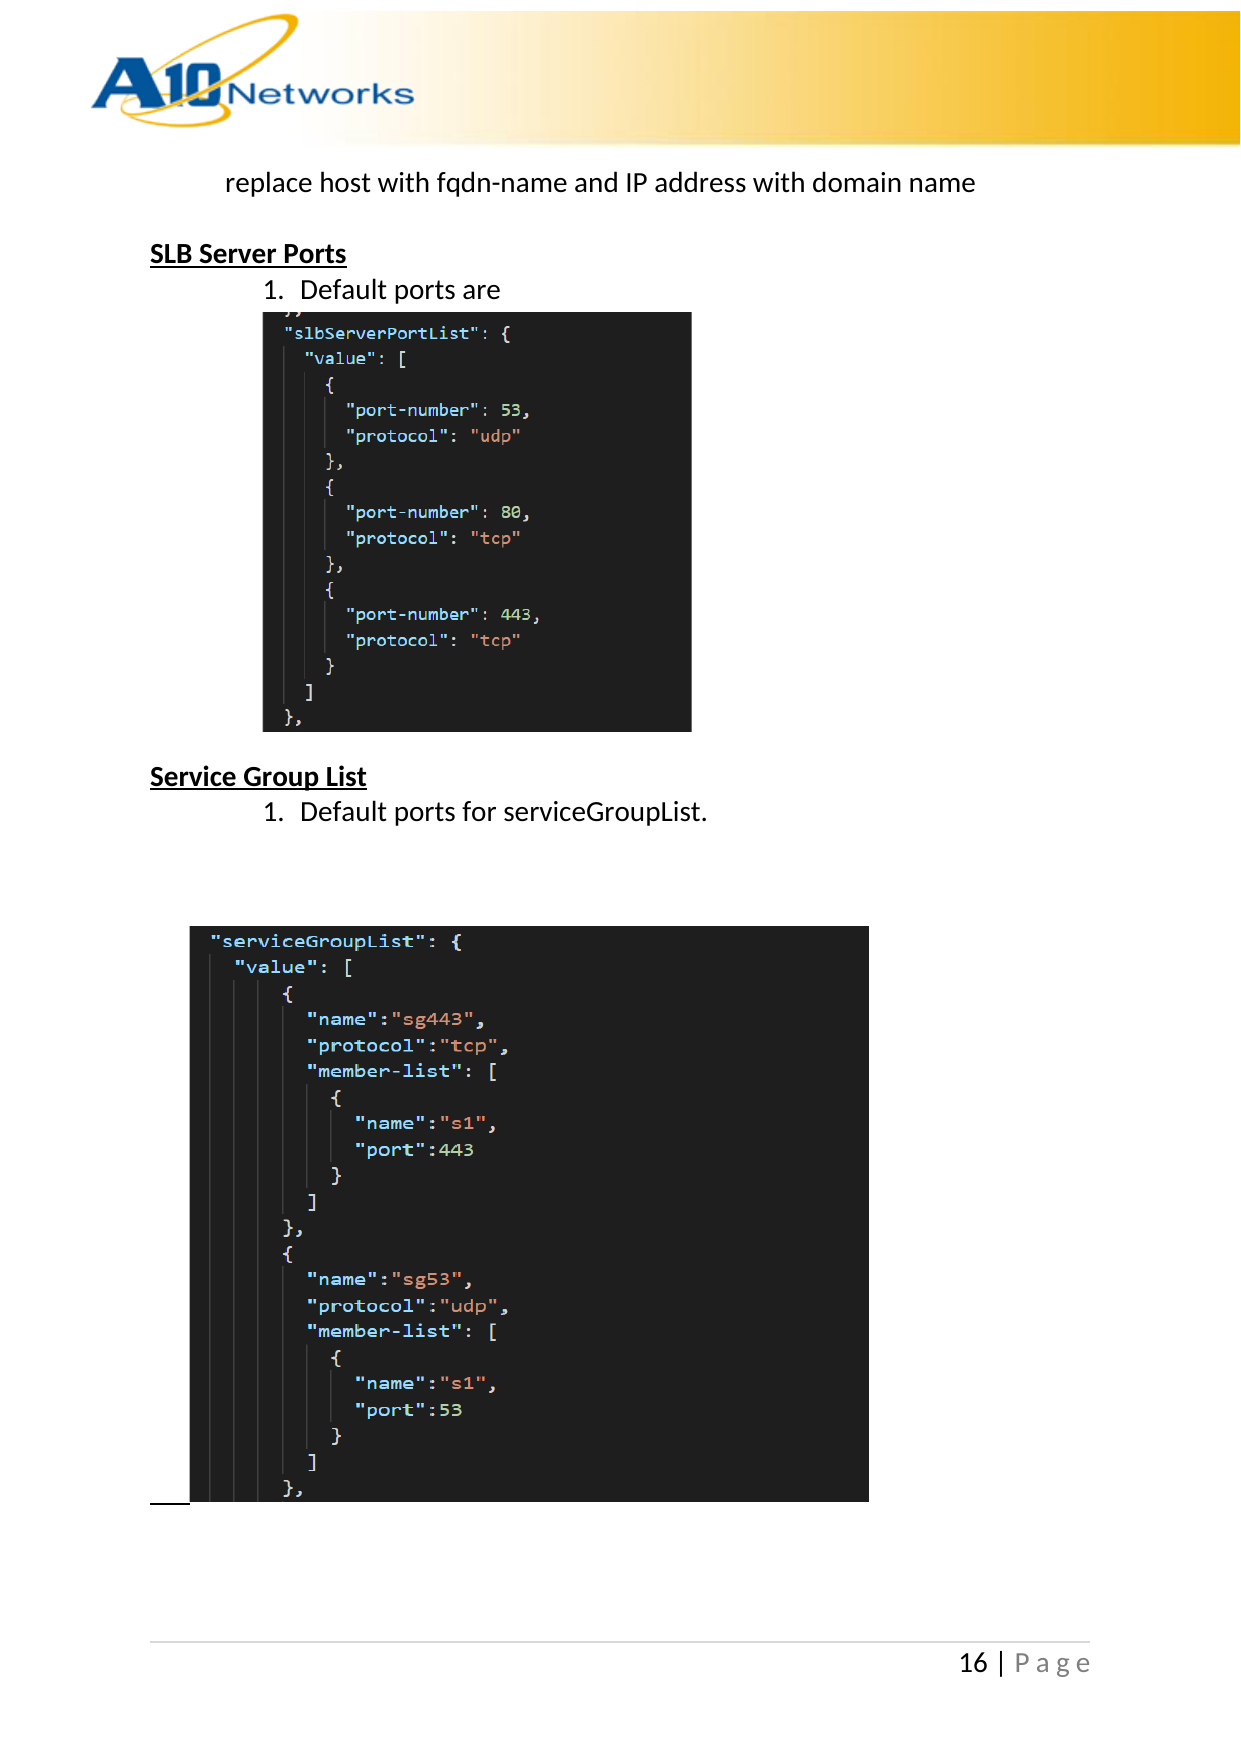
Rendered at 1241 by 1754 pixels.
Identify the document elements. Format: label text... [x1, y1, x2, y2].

text Description: - SLB server host/fqdn-name for. To use domain name, replace host with fqdn-name and IP address with domain name [225, 164, 1090, 200]
list Default ports for serviceGroupList. [262, 793, 1090, 829]
text SLB Server Ports [150, 236, 1090, 271]
picture [189, 926, 869, 1502]
text Service Group List [150, 758, 1090, 793]
picture [262, 312, 692, 732]
picture [0, 11, 1241, 147]
list Default ports are [262, 271, 1090, 307]
